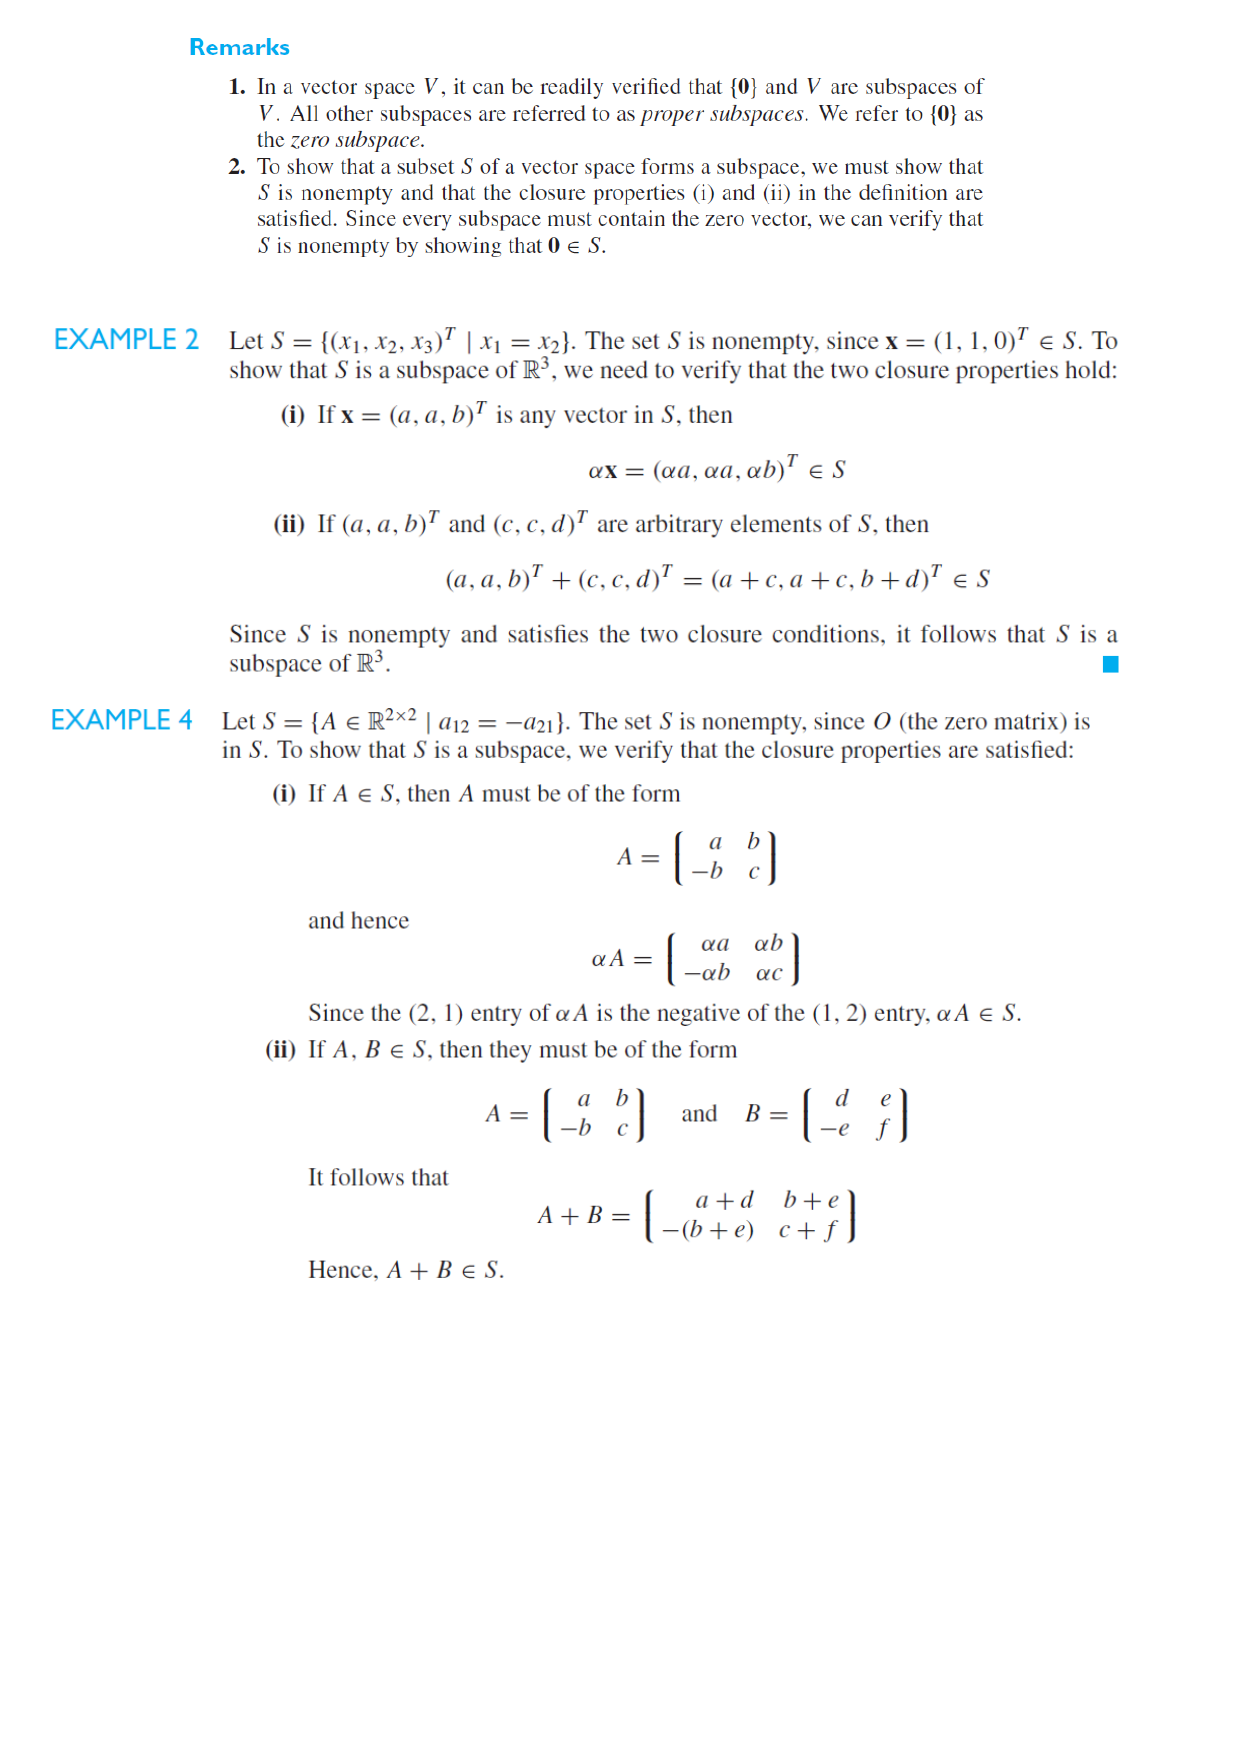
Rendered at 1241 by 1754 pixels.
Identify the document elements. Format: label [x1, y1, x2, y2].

picture [46, 701, 1096, 1286]
picture [46, 29, 987, 257]
picture [46, 322, 1131, 683]
